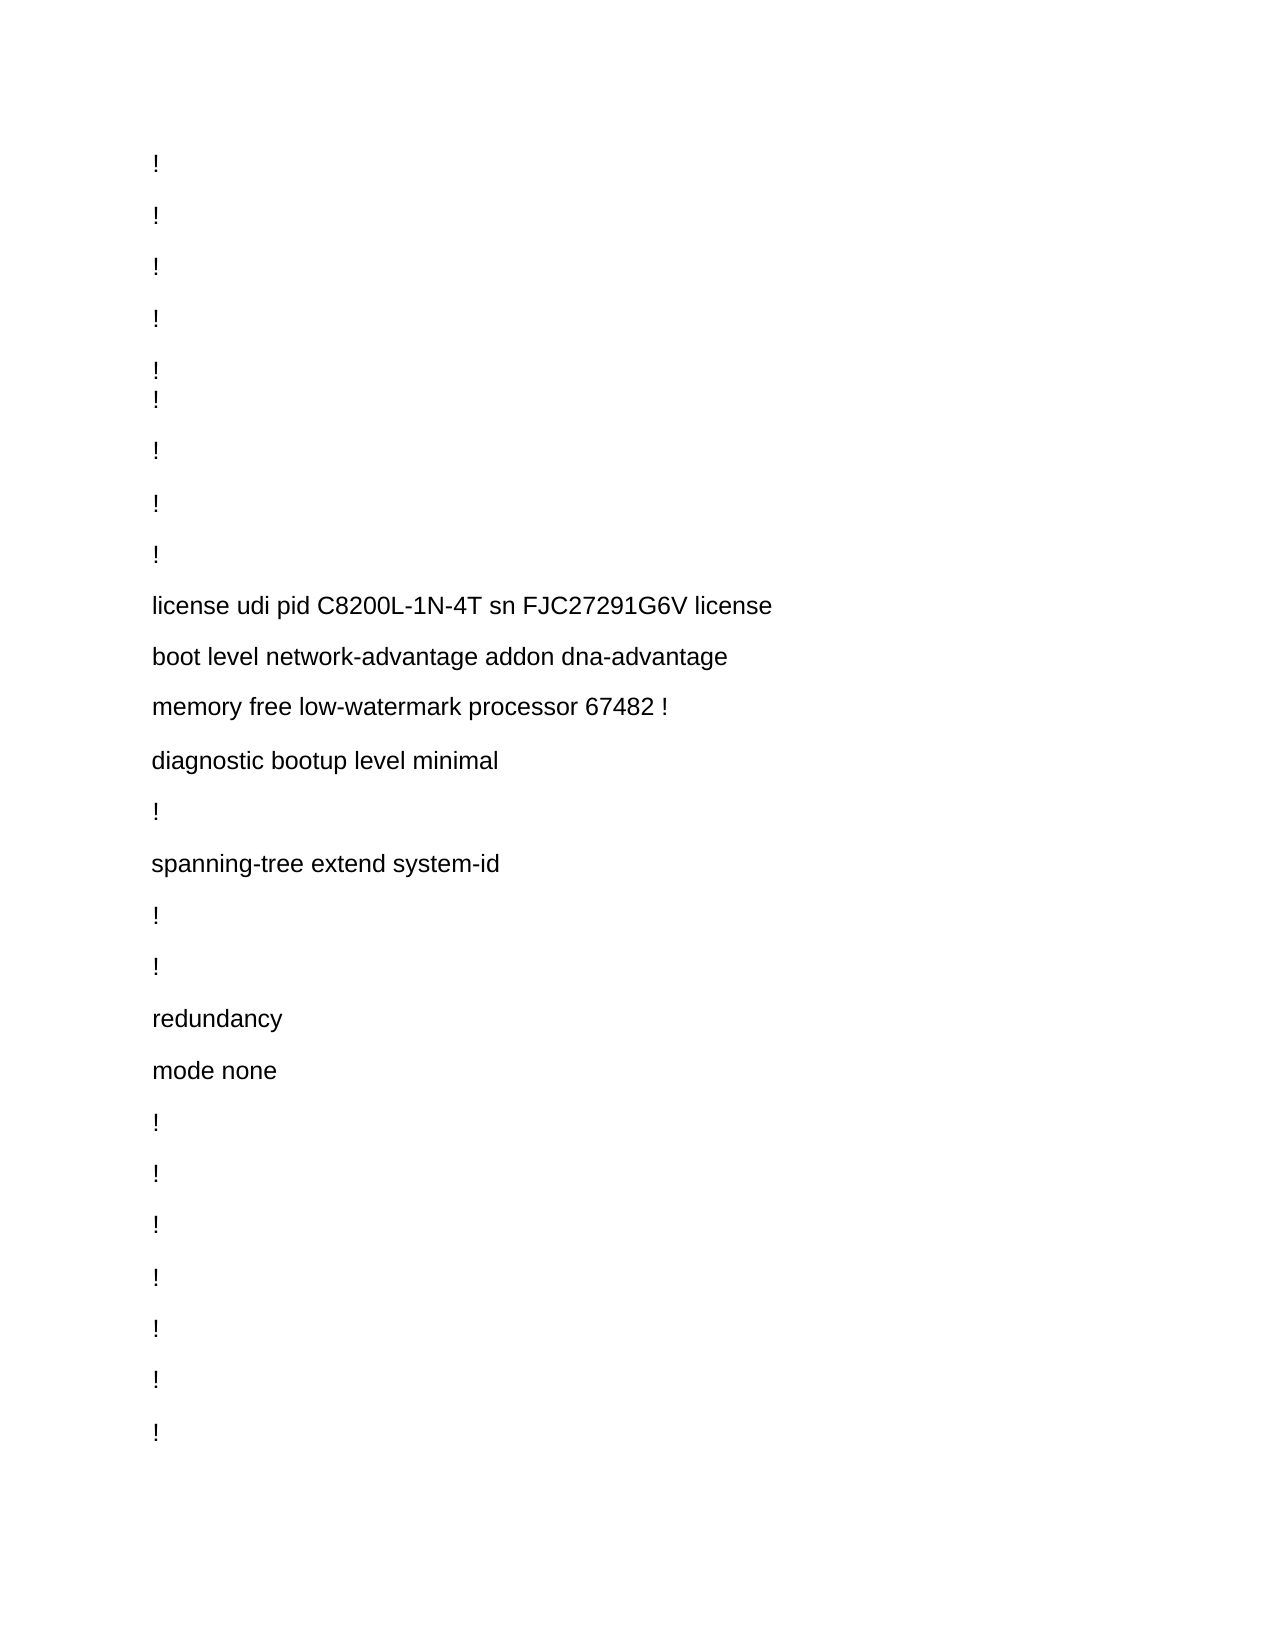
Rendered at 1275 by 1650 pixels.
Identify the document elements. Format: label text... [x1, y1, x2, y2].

text ! [152, 1263, 1124, 1292]
text ! [152, 1159, 1124, 1188]
text ! [152, 252, 1124, 281]
text ! [152, 901, 1124, 929]
text ! [152, 489, 1124, 518]
text ! [152, 797, 1124, 826]
text ! [152, 201, 1124, 230]
text ! [152, 356, 1124, 385]
text ! [152, 1314, 1124, 1343]
text diagnostic bootup level minimal [151, 746, 1124, 774]
text license udi pid C8200L-1N-4T sn FJC27291G6V license boot level network-advantage addon dna-advantage memory free low-watermark processor 67482 ! [152, 591, 798, 721]
text ! [152, 148, 1124, 177]
text mode none [152, 1056, 1124, 1084]
text ! [152, 952, 1124, 981]
text ! [152, 303, 1124, 332]
text ! [152, 1108, 1124, 1137]
text ! [152, 1366, 1124, 1394]
text redundancy [152, 1004, 1124, 1033]
text ! [152, 1211, 1124, 1239]
text ! [152, 385, 1124, 414]
text ! [152, 436, 1124, 465]
text ! [152, 1418, 1124, 1447]
text spanning-tree extend system-id [151, 849, 1124, 878]
text ! [152, 540, 1124, 569]
